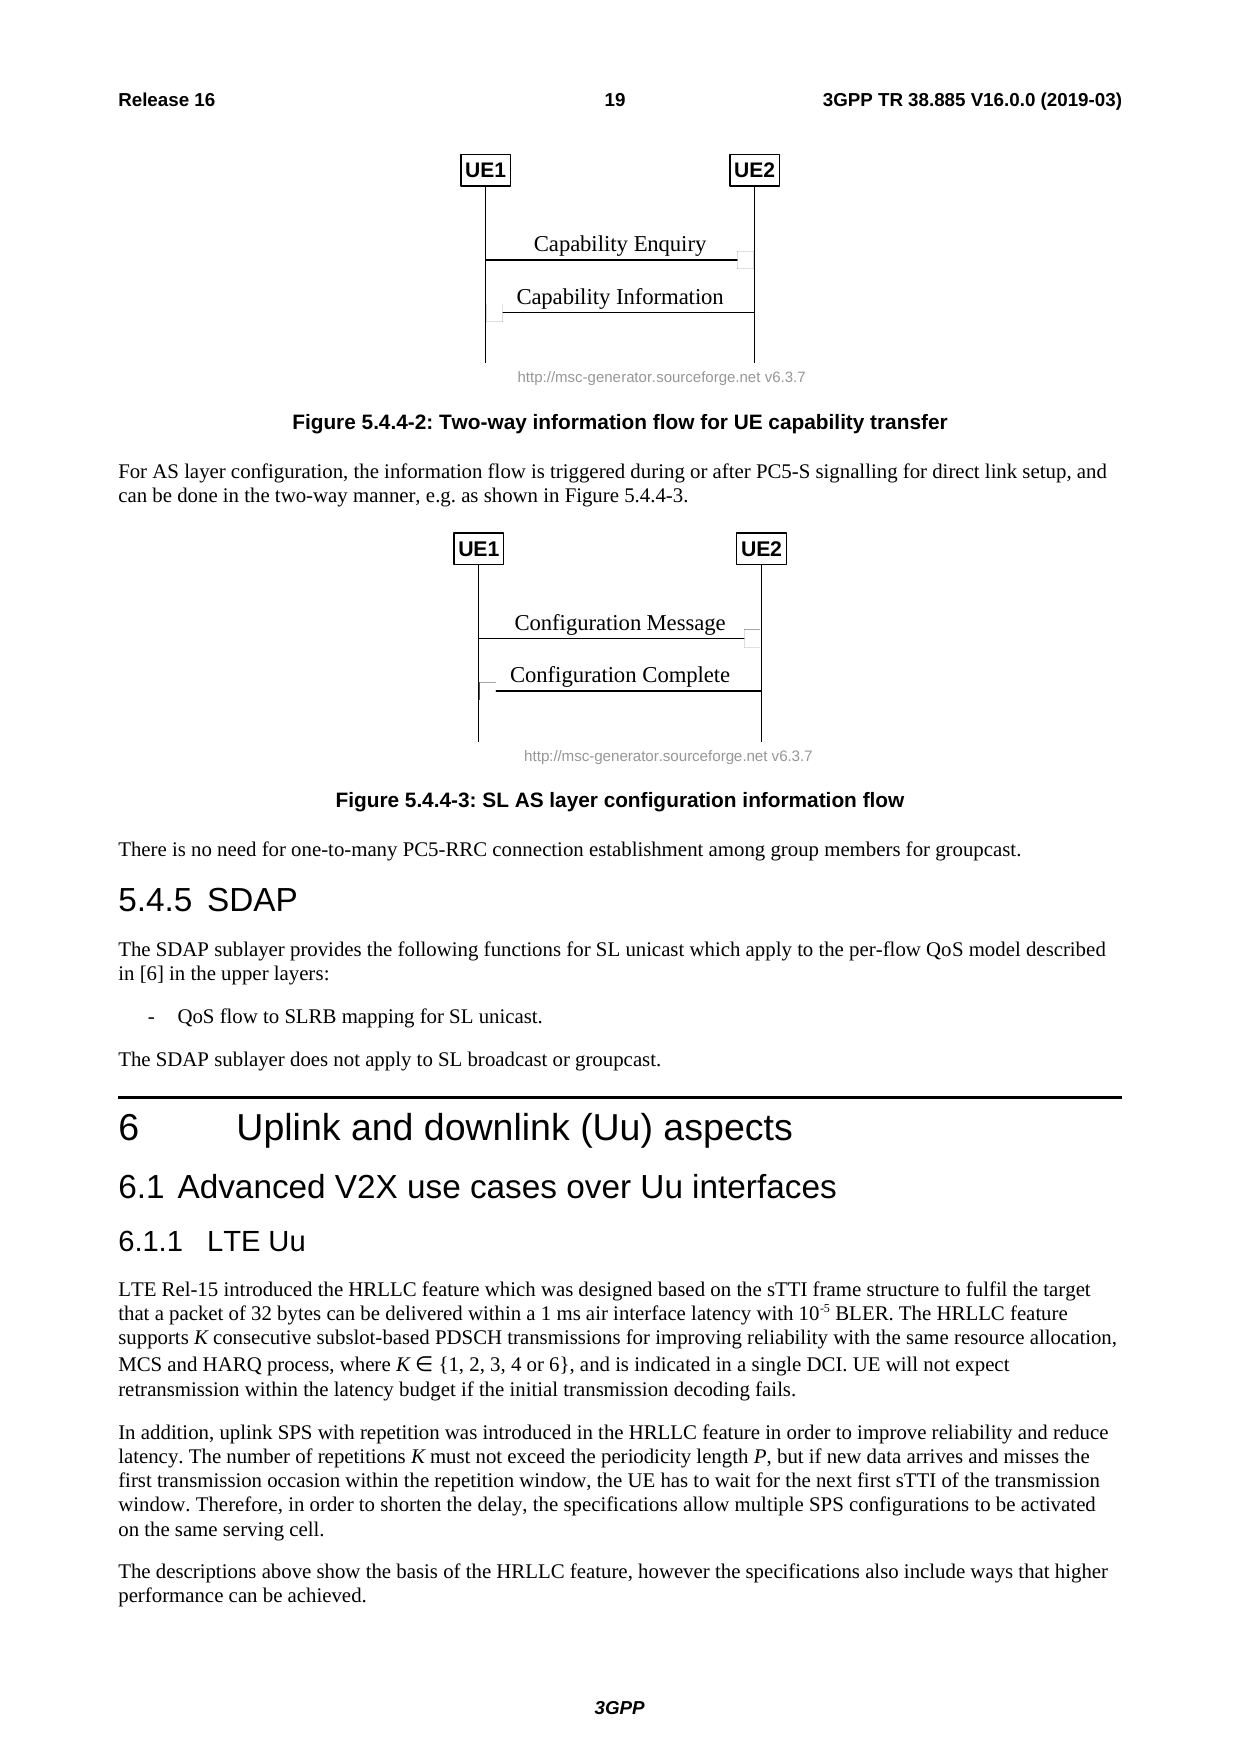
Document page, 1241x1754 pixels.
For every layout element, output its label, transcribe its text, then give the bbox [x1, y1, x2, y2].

subtitle 6.1.1 LTE Uu [118, 1224, 1122, 1258]
text The SDAP sublayer provides the following functions for SL unicast which apply to the per-flow QoS model described in [6] in the upper layers: [118, 937, 1122, 985]
text The descriptions above show the basis of the HRLLC feature, however the specifications also include ways that higher performance can be achieved. [118, 1559, 1122, 1607]
subtitle 6 Uplink and downlink (Uu) aspects [118, 1099, 1122, 1148]
text In addition, uplink SPS with repetition was introduced in the HRLLC feature in order to improve reliability and reduce latency. The number of repetitions K must not exceed the periodicity length P, but if new data arrives and misses the first transmission occasion within the repetition window, the UE has to wait for the next first sTTI of the transmission window. Therefore, in order to shorten the delay, the specifications allow multiple SPS configurations to be activated on the same serving cell. [118, 1420, 1122, 1541]
subtitle 6.1 Advanced V2X use cases over Uu interfaces [118, 1167, 1122, 1206]
text There is no need for one-to-many PC5-RRC connection establishment among group members for groupcast. [118, 837, 1122, 861]
text - QoS flow to SLRB mapping for SL unicast. [148, 1004, 1122, 1028]
text LTE Rel-15 introduced the HRLLC feature which was designed based on the sTTI frame structure to fulfil the target that a packet of 32 bytes can be delivered within a 1 ms air interface latency with 10-5 BLER. The HRLLC feature supports K consecutive subslot-based PDSCH transmissions for improving reliability with the same resource allocation, MCS and HARQ process, where K ∈ {1, 2, 3, 4 or 6}, and is indicated in a single DCI. UE will not expect retransmission within the latency budget if the initial transmission decoding fails. [118, 1277, 1122, 1401]
subtitle 5.4.5 SDAP [118, 880, 1122, 918]
text The SDAP sublayer does not apply to SL broadcast or groupcast. [118, 1047, 1122, 1071]
text Figure 5.4.4-2: Two-way information flow for UE capability transfer [118, 410, 1122, 434]
text Figure 5.4.4-3: SL AS layer configuration information flow [118, 788, 1122, 812]
text For AS layer configuration, the information flow is triggered during or after PC5-S signalling for direct link setup, and can be done in the two-way manner, e.g. as shown in Figure 5.4.4-3. [118, 459, 1122, 507]
